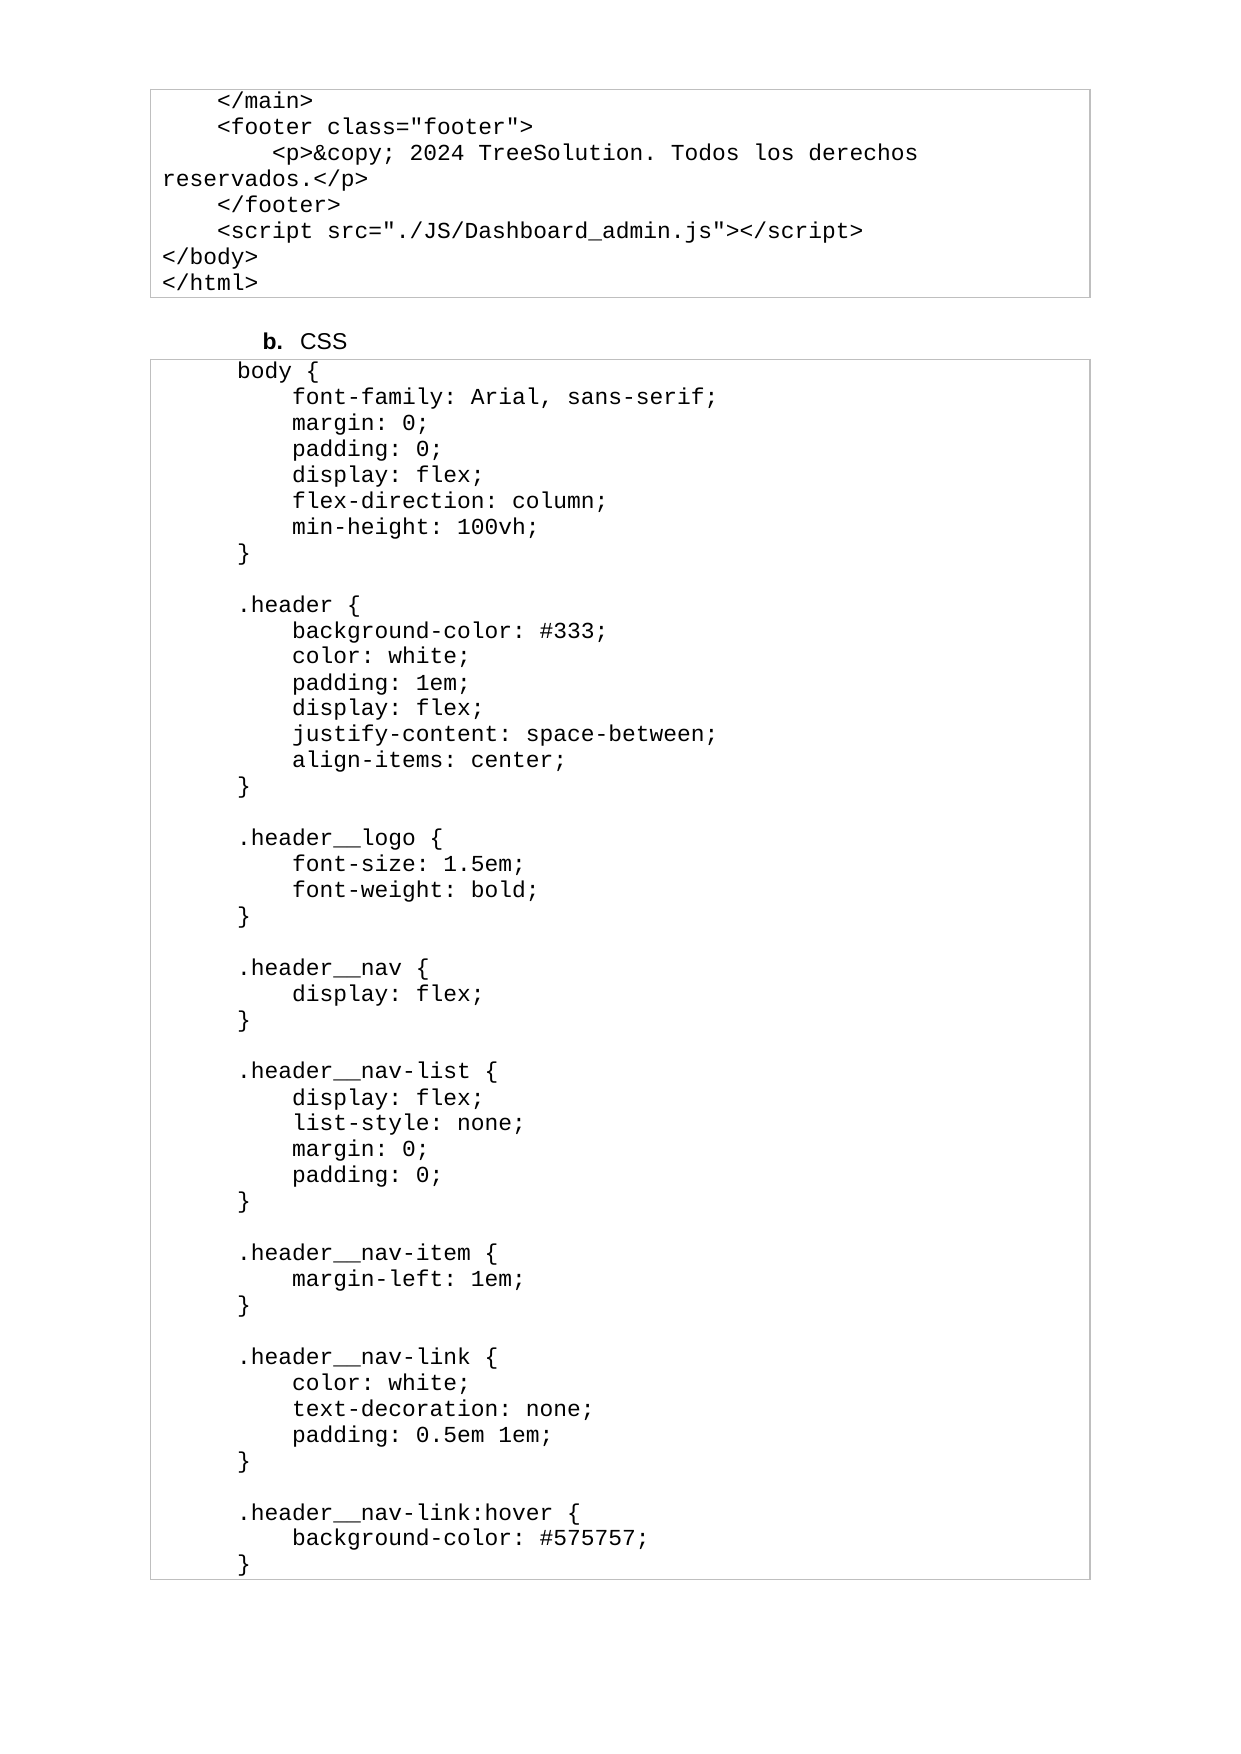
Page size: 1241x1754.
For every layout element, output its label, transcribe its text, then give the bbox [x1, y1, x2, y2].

list CSS [262, 328, 1090, 355]
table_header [151, 90, 1089, 297]
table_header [151, 360, 1089, 1579]
